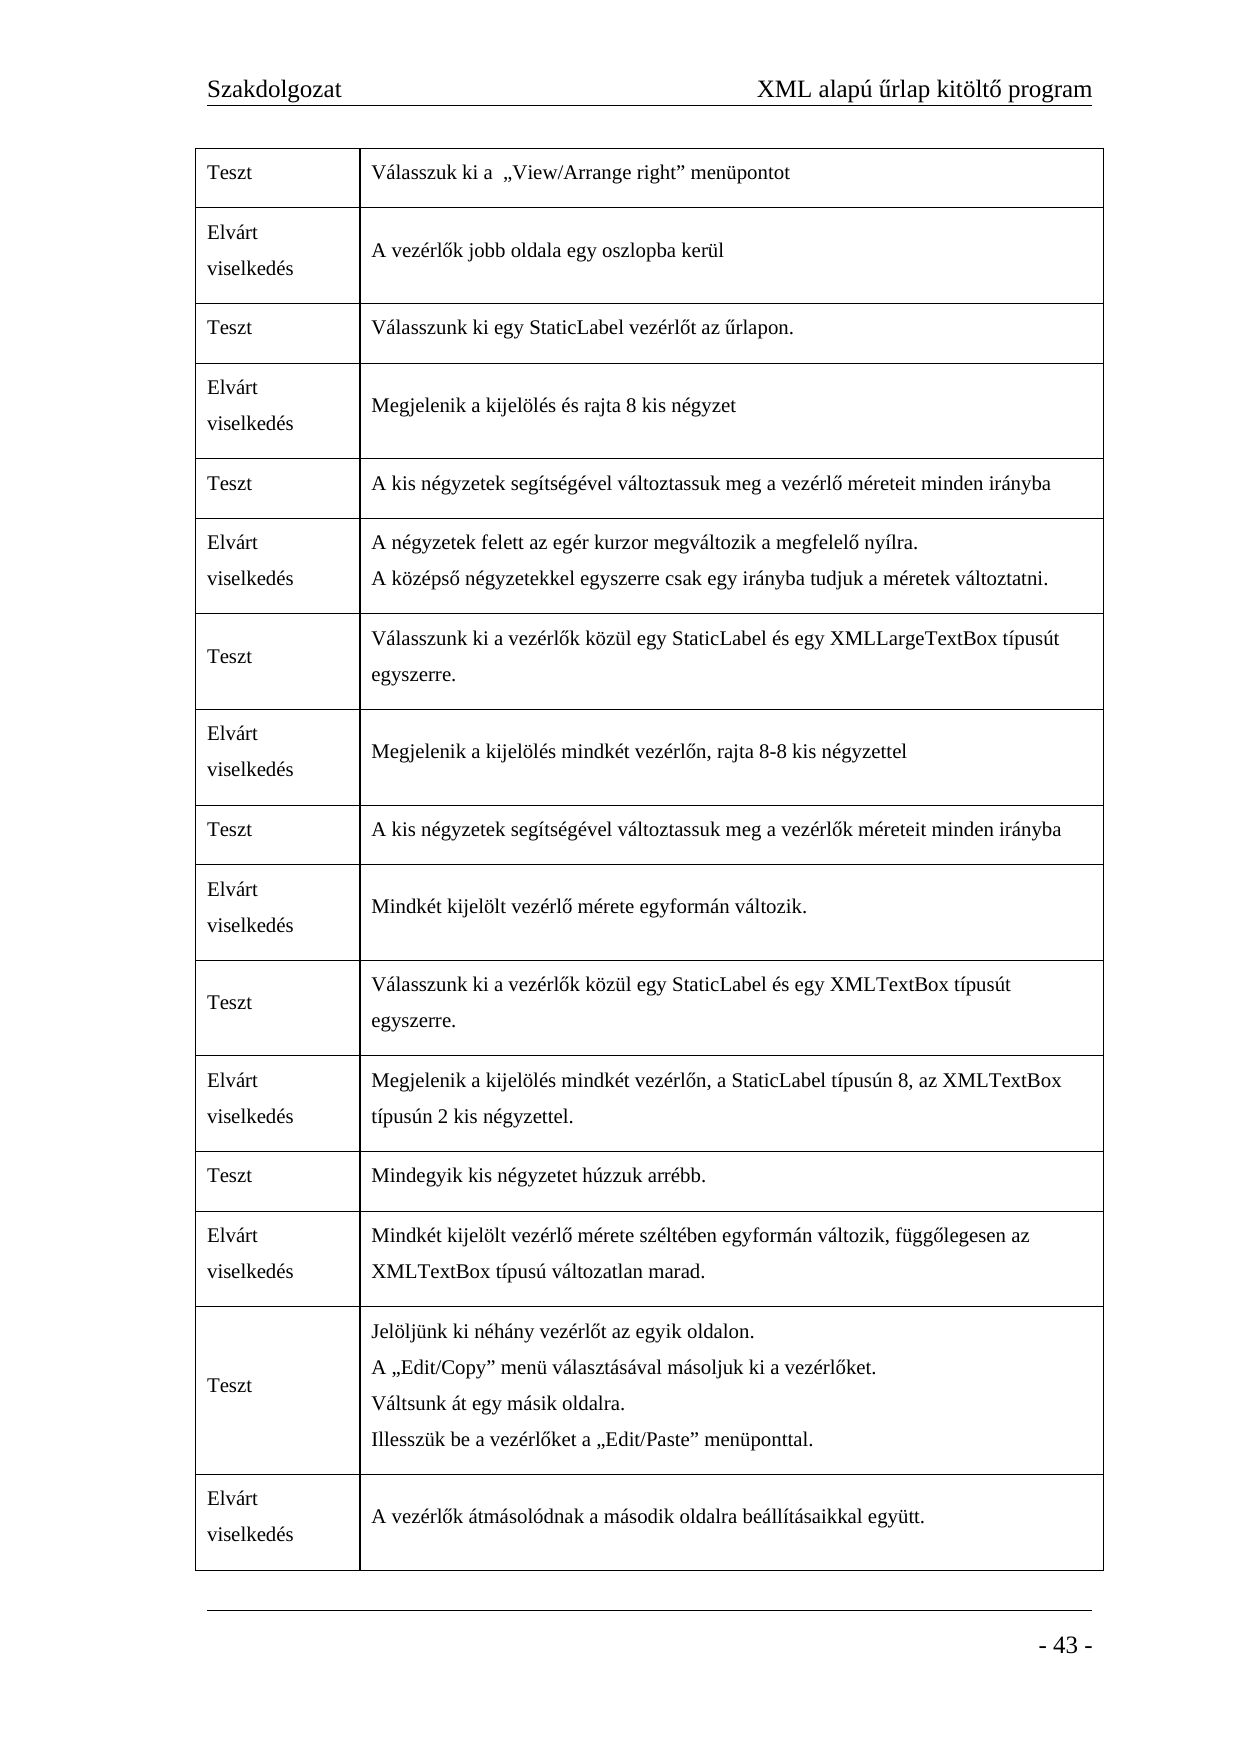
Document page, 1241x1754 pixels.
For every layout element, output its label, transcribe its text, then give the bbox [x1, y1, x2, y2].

table_cell Teszt [196, 149, 359, 207]
table_cell A kis négyzetek segítségével változtassuk meg a vezérlők méreteit minden irányba [361, 806, 1103, 864]
table_cell Megjelenik a kijelölés mindkét vezérlőn, a StaticLabel típusún 8, az XMLTextBox típusún 2 kis négyzettel. [361, 1056, 1103, 1151]
table_cell Elvárt viselkedés [196, 710, 359, 804]
table_cell A kis négyzetek segítségével változtassuk meg a vezérlő méreteit minden irányba [361, 459, 1103, 518]
table_cell A négyzetek felett az egér kurzor megváltozik a megfelelő nyílra. A középső négyzetekkel egyszerre csak egy irányba tudjuk a méretek változtatni. [361, 519, 1103, 613]
table_cell Teszt [196, 304, 359, 362]
table_cell Teszt [196, 459, 359, 518]
table_cell A vezérlők átmásolódnak a második oldalra beállításaikkal együtt. [361, 1475, 1103, 1569]
table_cell Elvárt viselkedés [196, 1056, 359, 1151]
table_cell Mindegyik kis négyzetet húzzuk arrébb. [361, 1152, 1103, 1211]
table_cell Mindkét kijelölt vezérlő mérete egyformán változik. [361, 865, 1103, 960]
table_cell Elvárt viselkedés [196, 208, 359, 303]
table_cell Válasszuk ki a „View/Arrange right” menüpontot [361, 149, 1103, 207]
table_cell Teszt [196, 1307, 359, 1474]
table_cell Teszt [196, 961, 359, 1055]
table_cell Elvárt viselkedés [196, 364, 359, 458]
table_cell Válasszunk ki a vezérlők közül egy StaticLabel és egy XMLLargeTextBox típusút egyszerre. [361, 614, 1103, 709]
table_cell Jelöljünk ki néhány vezérlőt az egyik oldalon. A „Edit/Copy” menü választásával másoljuk ki a vezérlőket. Váltsunk át egy másik oldalra. Illesszük be a vezérlőket a „Edit/Paste” menüponttal. [361, 1307, 1103, 1474]
table_cell Elvárt viselkedés [196, 1212, 359, 1306]
table_cell A vezérlők jobb oldala egy oszlopba kerül [361, 208, 1103, 303]
table_cell Teszt [196, 806, 359, 864]
table_cell Megjelenik a kijelölés mindkét vezérlőn, rajta 8-8 kis négyzettel [361, 710, 1103, 804]
table_cell Megjelenik a kijelölés és rajta 8 kis négyzet [361, 364, 1103, 458]
table_cell Elvárt viselkedés [196, 519, 359, 613]
table_cell Teszt [196, 1152, 359, 1211]
table_cell Elvárt viselkedés [196, 1475, 359, 1569]
table_cell Elvárt viselkedés [196, 865, 359, 960]
table_cell Teszt [196, 614, 359, 709]
table_cell Mindkét kijelölt vezérlő mérete széltében egyformán változik, függőlegesen az XMLTextBox típusú változatlan marad. [361, 1212, 1103, 1306]
table_cell Válasszunk ki egy StaticLabel vezérlőt az űrlapon. [361, 304, 1103, 362]
table_cell Válasszunk ki a vezérlők közül egy StaticLabel és egy XMLTextBox típusút egyszerre. [361, 961, 1103, 1055]
